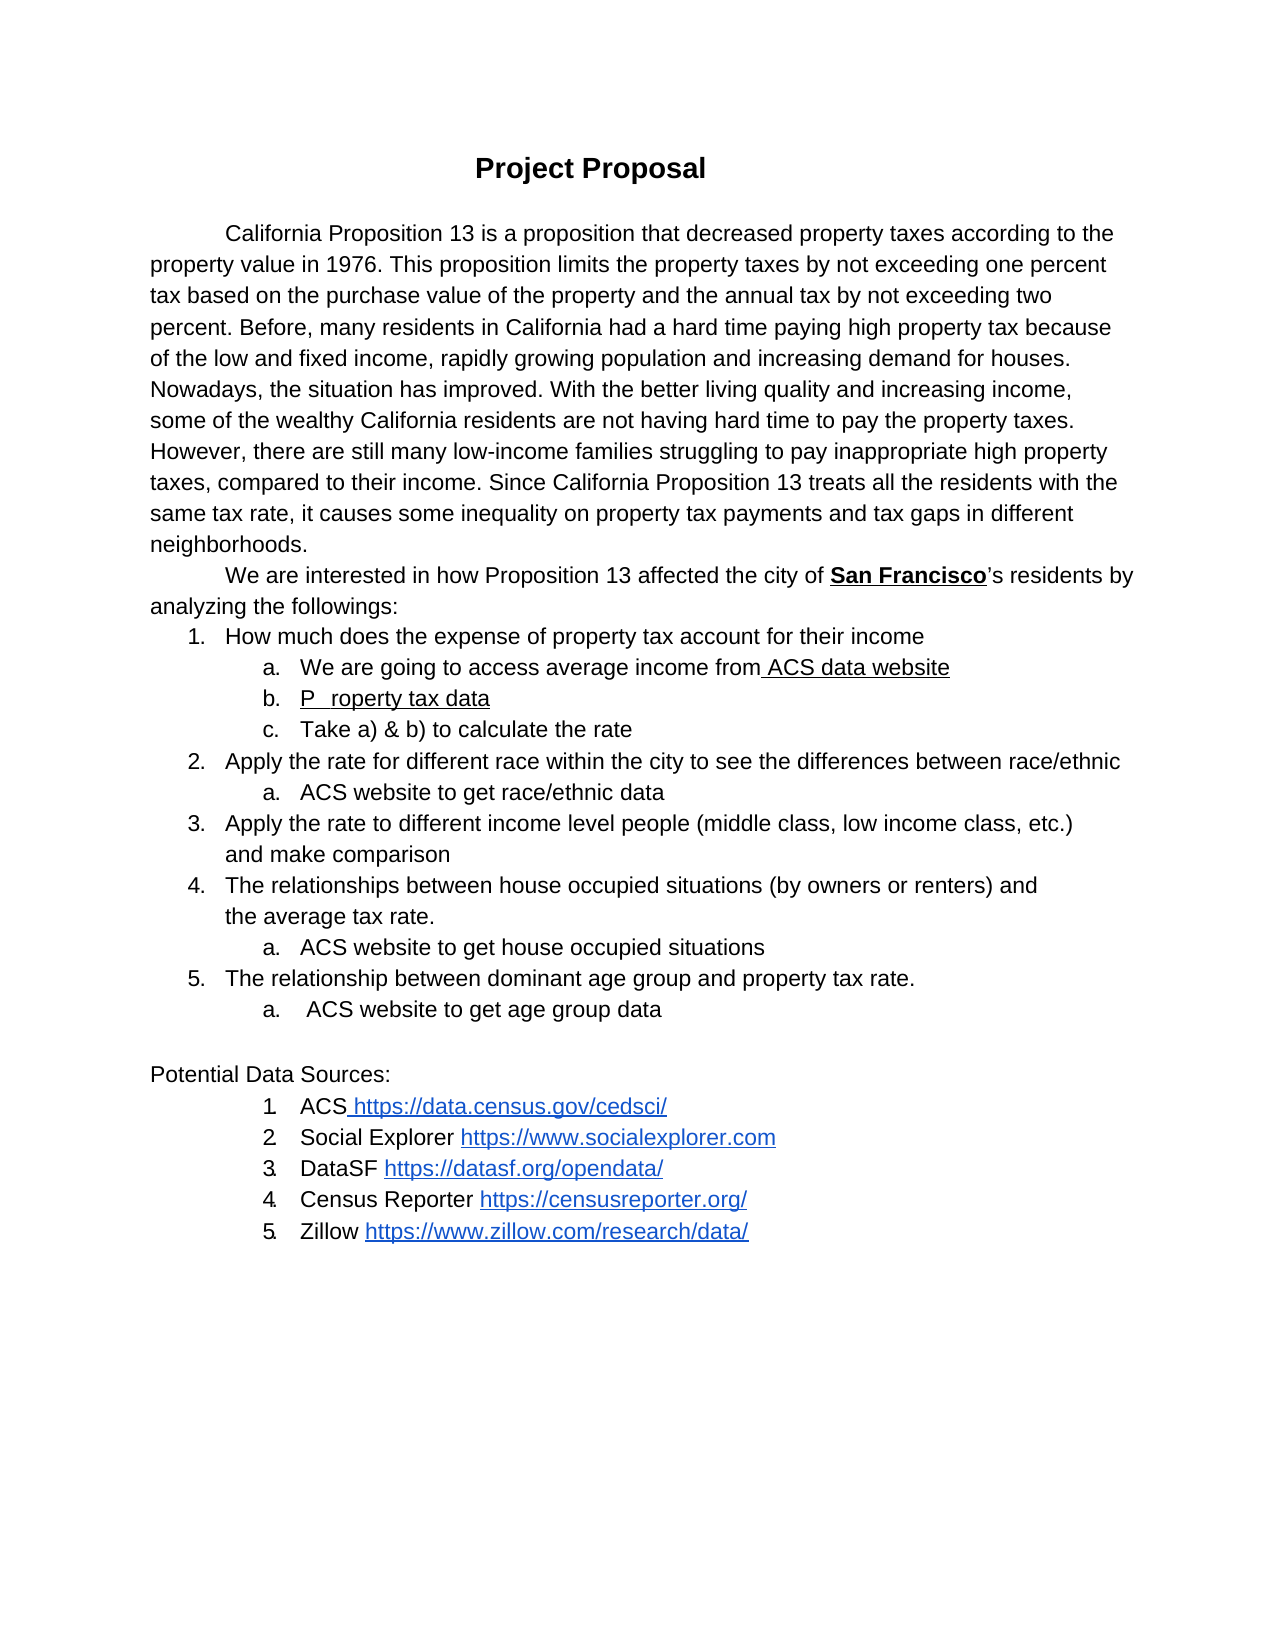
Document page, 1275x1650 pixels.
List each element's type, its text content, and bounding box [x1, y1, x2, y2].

list P roperty tax data [262, 685, 1135, 711]
list Social Explorer https://www.socialexplorer.com [262, 1124, 1135, 1150]
list The relationship between dominant age group and property tax rate. [187, 965, 1135, 991]
list ACS https://data.census.gov/cedsci/ [262, 1093, 1135, 1119]
list Apply the rate to different income level people (middle class, low income class, etc.) and make comparison [187, 810, 1111, 867]
list Census Reporter https://censusreporter.org/ [262, 1186, 1135, 1213]
text California Proposition 13 is a proposition that decreased property taxes according to the property value in 1976. This proposition limits the property taxes by not exceeding one percent tax based on the purchase value of the property and the annual tax by not exceeding two percent. Before, many residents in California had a hard time paying high property tax because of the low and fixed income, rapidly growing population and increasing demand for houses. [150, 220, 1126, 371]
list DataSF https://datasf.org/opendata/ [262, 1155, 1135, 1182]
list ACS website to get age group data [262, 996, 1135, 1023]
list ACS website to get race/ethnic data [262, 779, 1135, 805]
text Nowadays, the situation has improved. With the better living quality and increasing income, some of the wealthy California residents are not having hard time to pay the property taxes. However, there are still many low-income families struggling to pay inappropriate high property taxes, compared to their income. Since California Proposition 13 treats all the residents with the same tax rate, it causes some inequality on property tax payments and tax gaps in different neighborhoods. [150, 376, 1126, 557]
text Potential Data Sources: [150, 1061, 1135, 1088]
list The relationships between house occupied situations (by owners or renters) and the average tax rate. [187, 872, 1076, 929]
list ACS website to get house occupied situations [262, 934, 1135, 960]
list We are going to access average income from ACS data website [262, 654, 1135, 680]
list How much does the expense of property tax account for their income [187, 624, 1135, 650]
list Apply the rate for different race within the city to see the differences between race/ethnic [187, 748, 1135, 774]
list Take a) & b) to calculate the rate [262, 716, 1135, 743]
text Project Proposal [475, 151, 1135, 184]
list Zillow https://www.zillow.com/research/data/ [262, 1218, 1117, 1244]
text We are interested in how Proposition 13 affected the city of San Francisco’s residents by analyzing the followings: [150, 562, 1135, 619]
